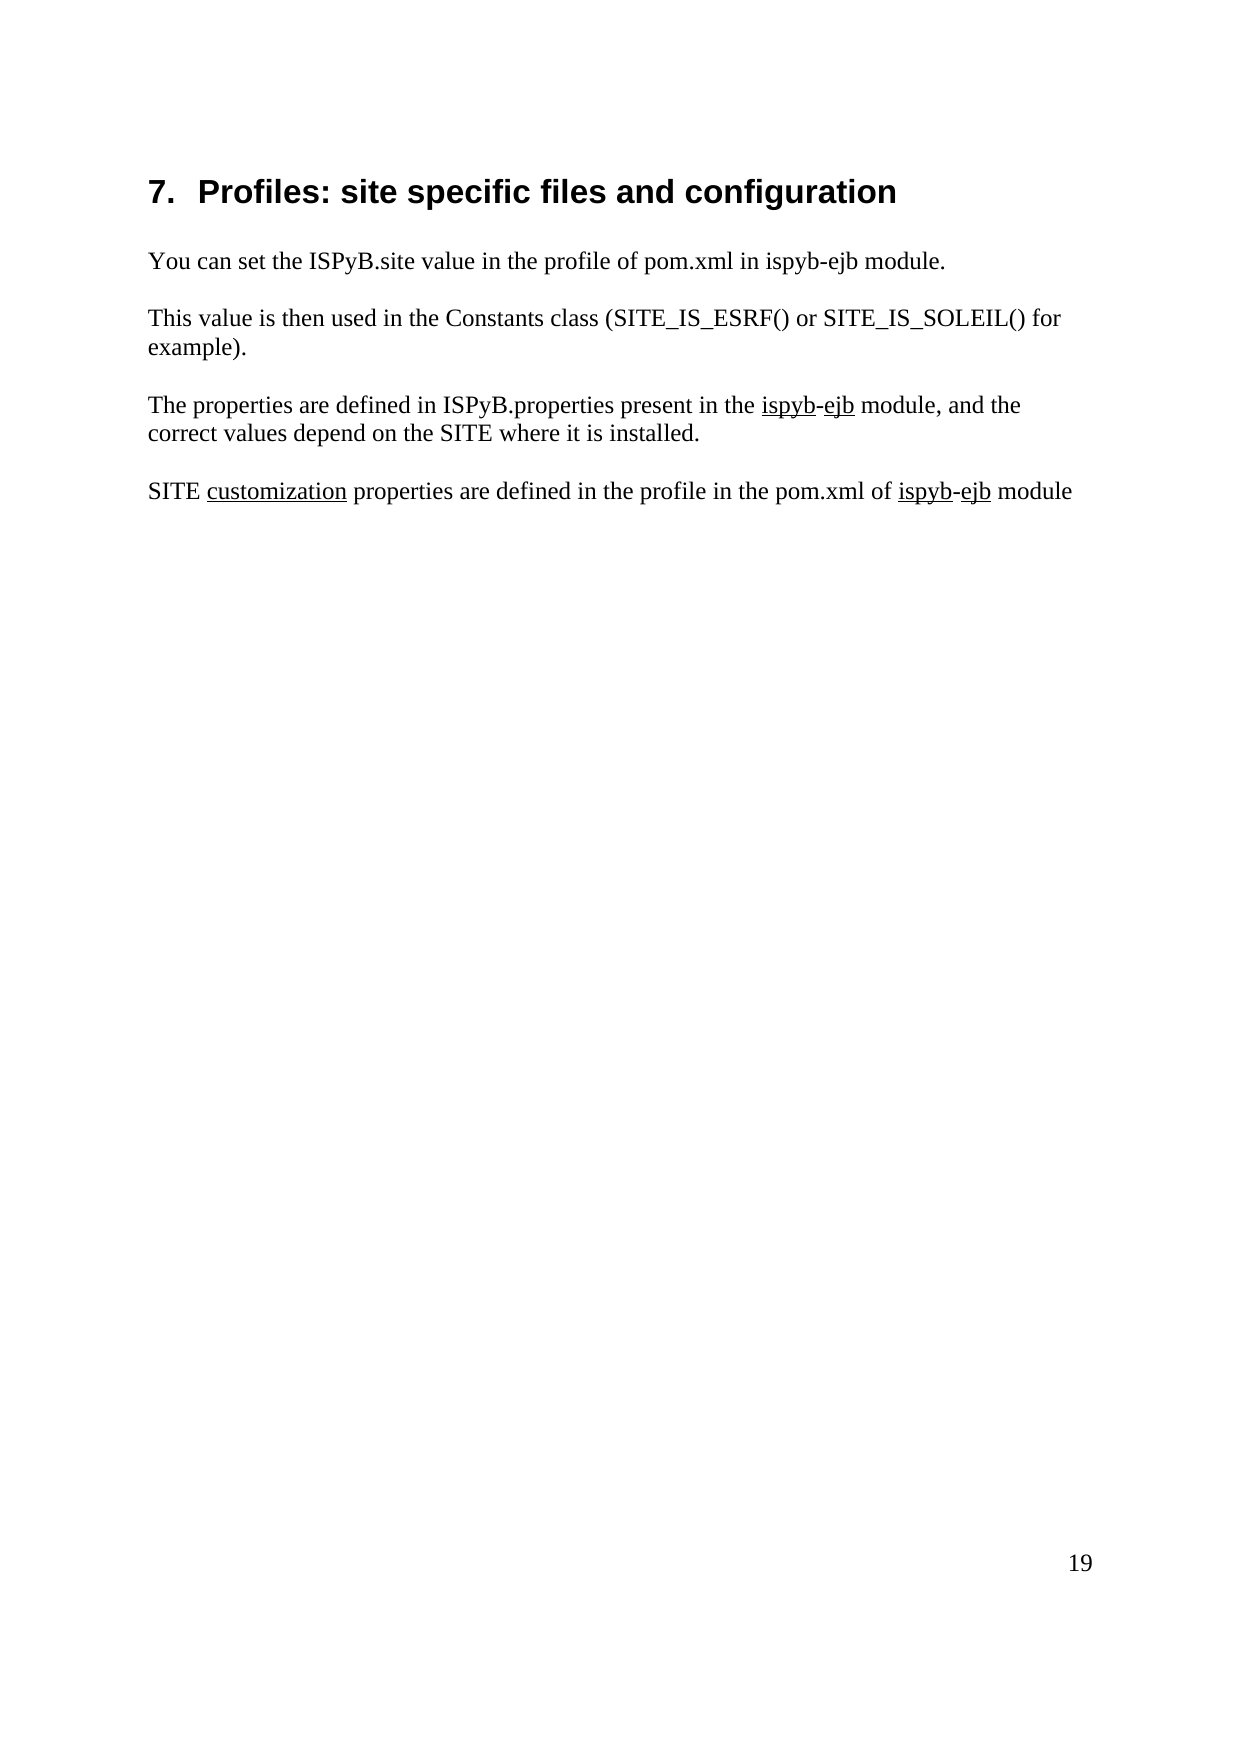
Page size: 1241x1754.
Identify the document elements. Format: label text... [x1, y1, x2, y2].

text This value is then used in the Constants class (SITE_IS_ESRF() or SITE_IS_SOLEIL() for example). [148, 303, 1093, 361]
text SITE customization properties are defined in the profile in the pom.xml of ispyb-ejb module [148, 476, 1093, 505]
text You can set the ISPyB.site value in the profile of pom.xml in ispyb-ejb module. [148, 246, 1093, 275]
text The properties are defined in ISPyB.properties present in the ispyb-ejb module, and the correct values depend on the SITE where it is installed. [148, 390, 1093, 447]
subtitle Profiles: site specific files and configuration [148, 173, 1093, 211]
